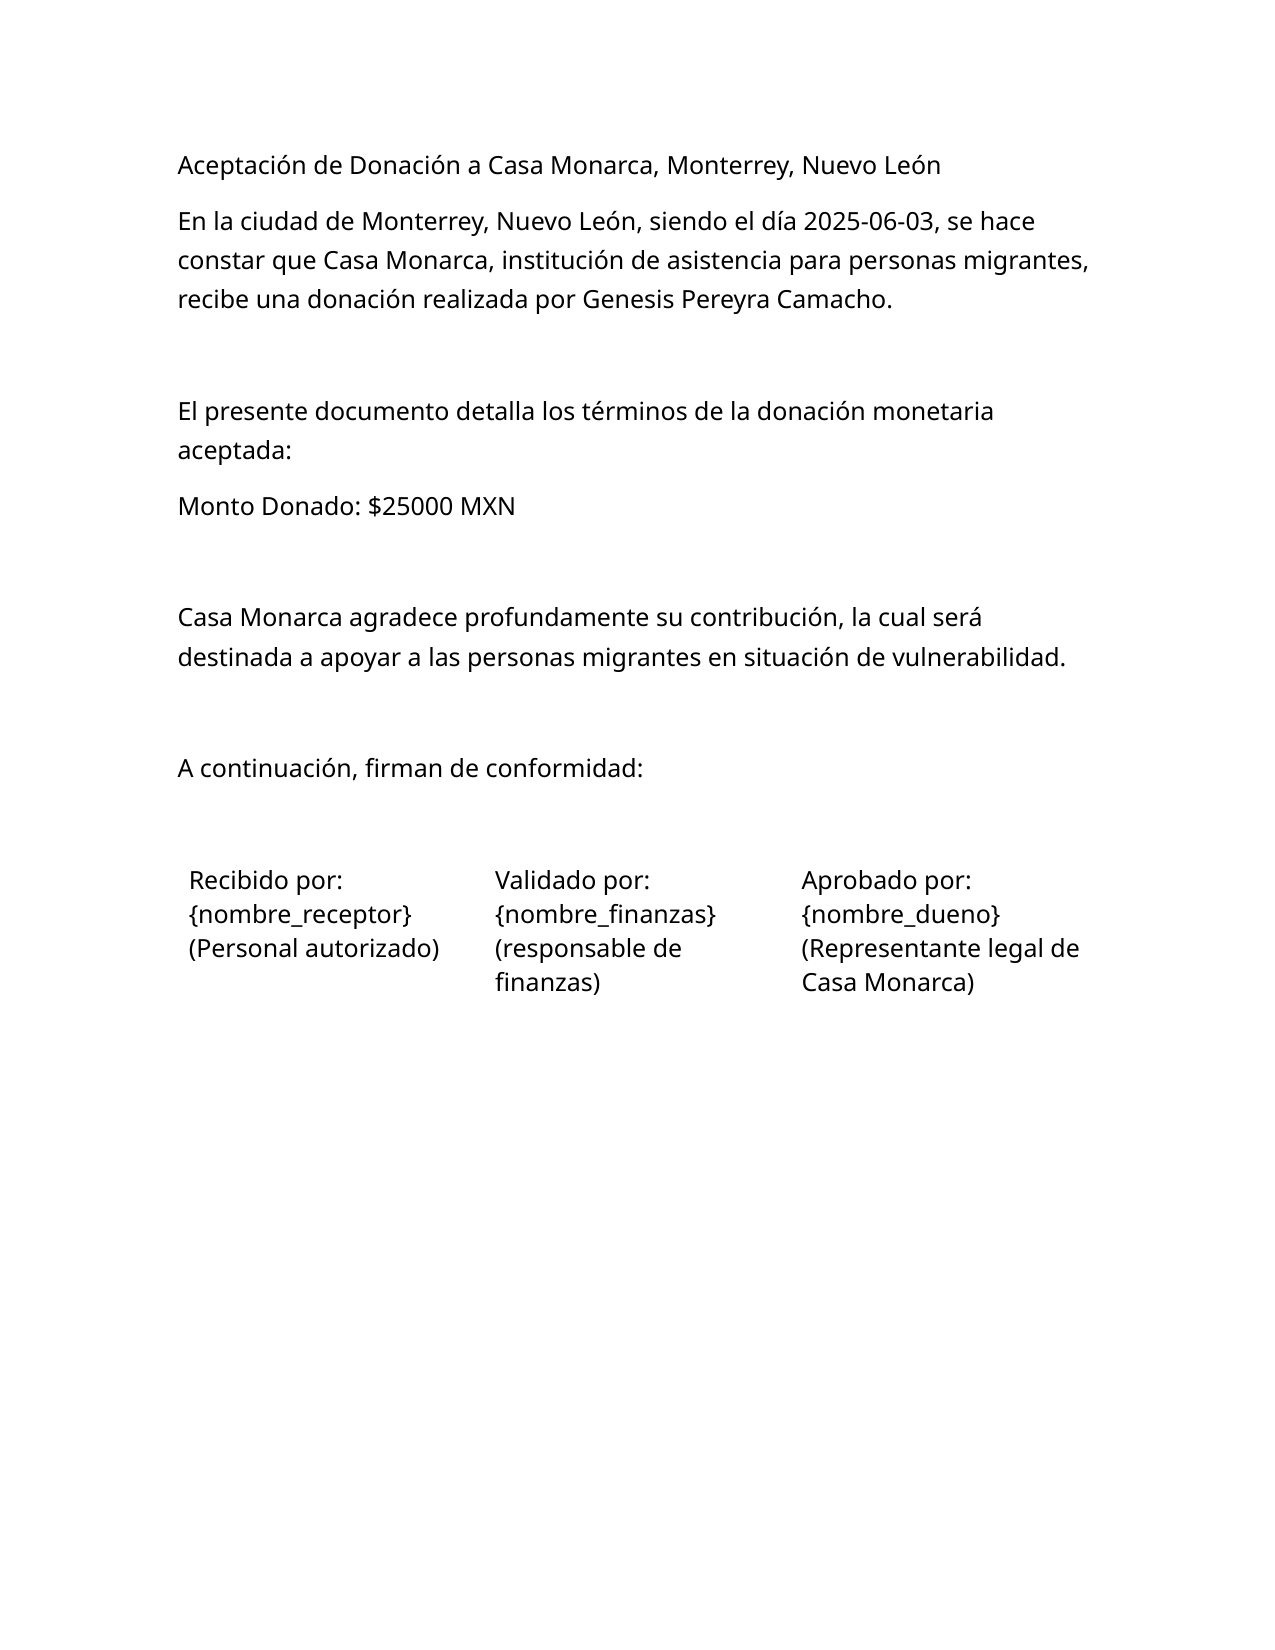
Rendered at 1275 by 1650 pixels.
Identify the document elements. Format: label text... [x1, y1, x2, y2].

table_header Validado por: {nombre_finanzas} (responsable de finanzas) [484, 863, 790, 999]
text Monto Donado: $25000 MXN [177, 488, 1098, 522]
table_header Recibido por: {nombre_receptor} (Personal autorizado) [177, 863, 484, 999]
text A continuación, firman de conformidad: [177, 751, 1098, 785]
table_header Aprobado por: {nombre_dueno} (Representante legal de Casa Monarca) [790, 863, 1097, 999]
text Casa Monarca agradece profundamente su contribución, la cual será destinada a apoyar a las personas migrantes en situación de vulnerabilidad. [177, 600, 1098, 673]
text En la ciudad de Monterrey, Nuevo León, siendo el día 2025-06-03, se hace constar que Casa Monarca, institución de asistencia para personas migrantes, recibe una donación realizada por Genesis Pereyra Camacho. [177, 203, 1098, 316]
text El presente documento detalla los términos de la donación monetaria aceptada: [177, 393, 1098, 467]
text Aceptación de Donación a Casa Monarca, Monterrey, Nuevo León [177, 148, 1098, 182]
